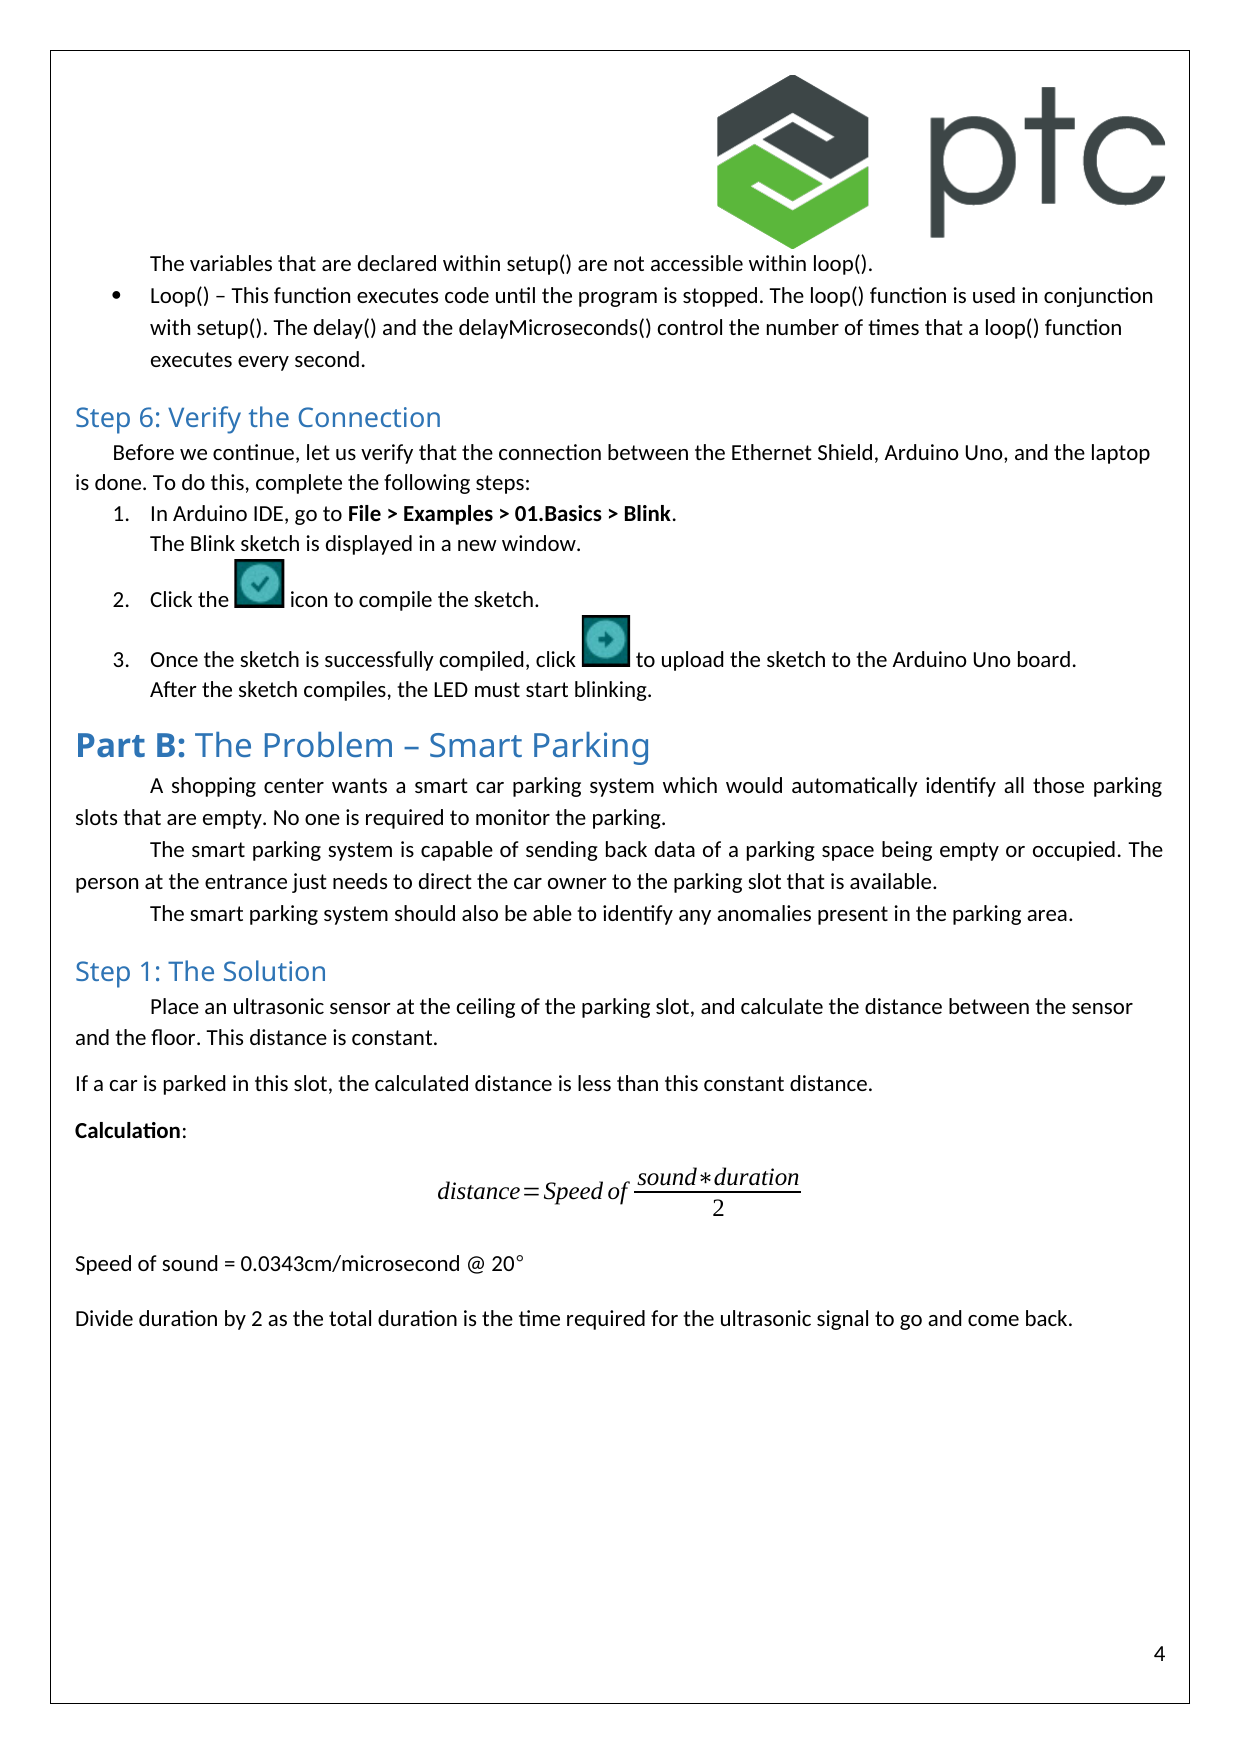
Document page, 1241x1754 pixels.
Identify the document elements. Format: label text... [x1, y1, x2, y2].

list Once the sketch is successfully compiled, click to upload the sketch to the Arduino Uno board. [112, 616, 1165, 673]
text Place an ultrasonic sensor at the ceiling of the parking slot, and calculate the distance between the sensor and the floor. This distance is constant. [75, 992, 1165, 1051]
subtitle Part B: The Problem – Smart Parking [75, 722, 1165, 767]
text Divide duration by 2 as the total duration is the time required for the ultrasonic signal to go and come back. [75, 1304, 1165, 1333]
text The variables that are declared within setup() are not accessible within loop(). [150, 249, 1165, 277]
subtitle Step 1: The Solution [75, 953, 1165, 989]
text If a car is parked in this slot, the calculated distance is less than this constant distance. [75, 1069, 1165, 1097]
text Calculation: [75, 1116, 1165, 1144]
text The smart parking system is capable of sending back data of a parking space being empty or occupied. The person at the entrance just needs to direct the car owner to the parking slot that is available. [75, 835, 1165, 895]
list In Arduino IDE, go to File > Examples > 01.Basics > Blink. [112, 499, 1165, 527]
list Loop() – This function executes code until the program is stopped. The loop() function is used in conjunction with setup(). The delay() and the delayMicroseconds() control the number of times that a loop() function executes every second. [112, 281, 1165, 373]
picture [581, 615, 631, 667]
list Click the icon to compile the sketch. [112, 559, 1165, 613]
text A shopping center wants a smart car parking system which would automatically identify all those parking slots that are empty. No one is required to monitor the parking. [75, 771, 1165, 831]
text The Blink sketch is displayed in a new window. [112, 529, 1165, 557]
text Speed of sound = 0.0343cm/microsecond @ 20° [75, 1249, 1165, 1277]
text The smart parking system should also be able to identify any anomalies present in the parking area. [75, 899, 1165, 928]
picture [717, 75, 1166, 249]
subtitle Step 6: Verify the Connection [75, 398, 1165, 435]
text After the sketch compiles, the LED must start blinking. [112, 675, 1165, 703]
picture [234, 559, 285, 608]
text Before we continue, let us verify that the connection between the Ethernet Shield, Arduino Uno, and the laptop is done. To do this, complete the following steps: [75, 438, 1165, 497]
